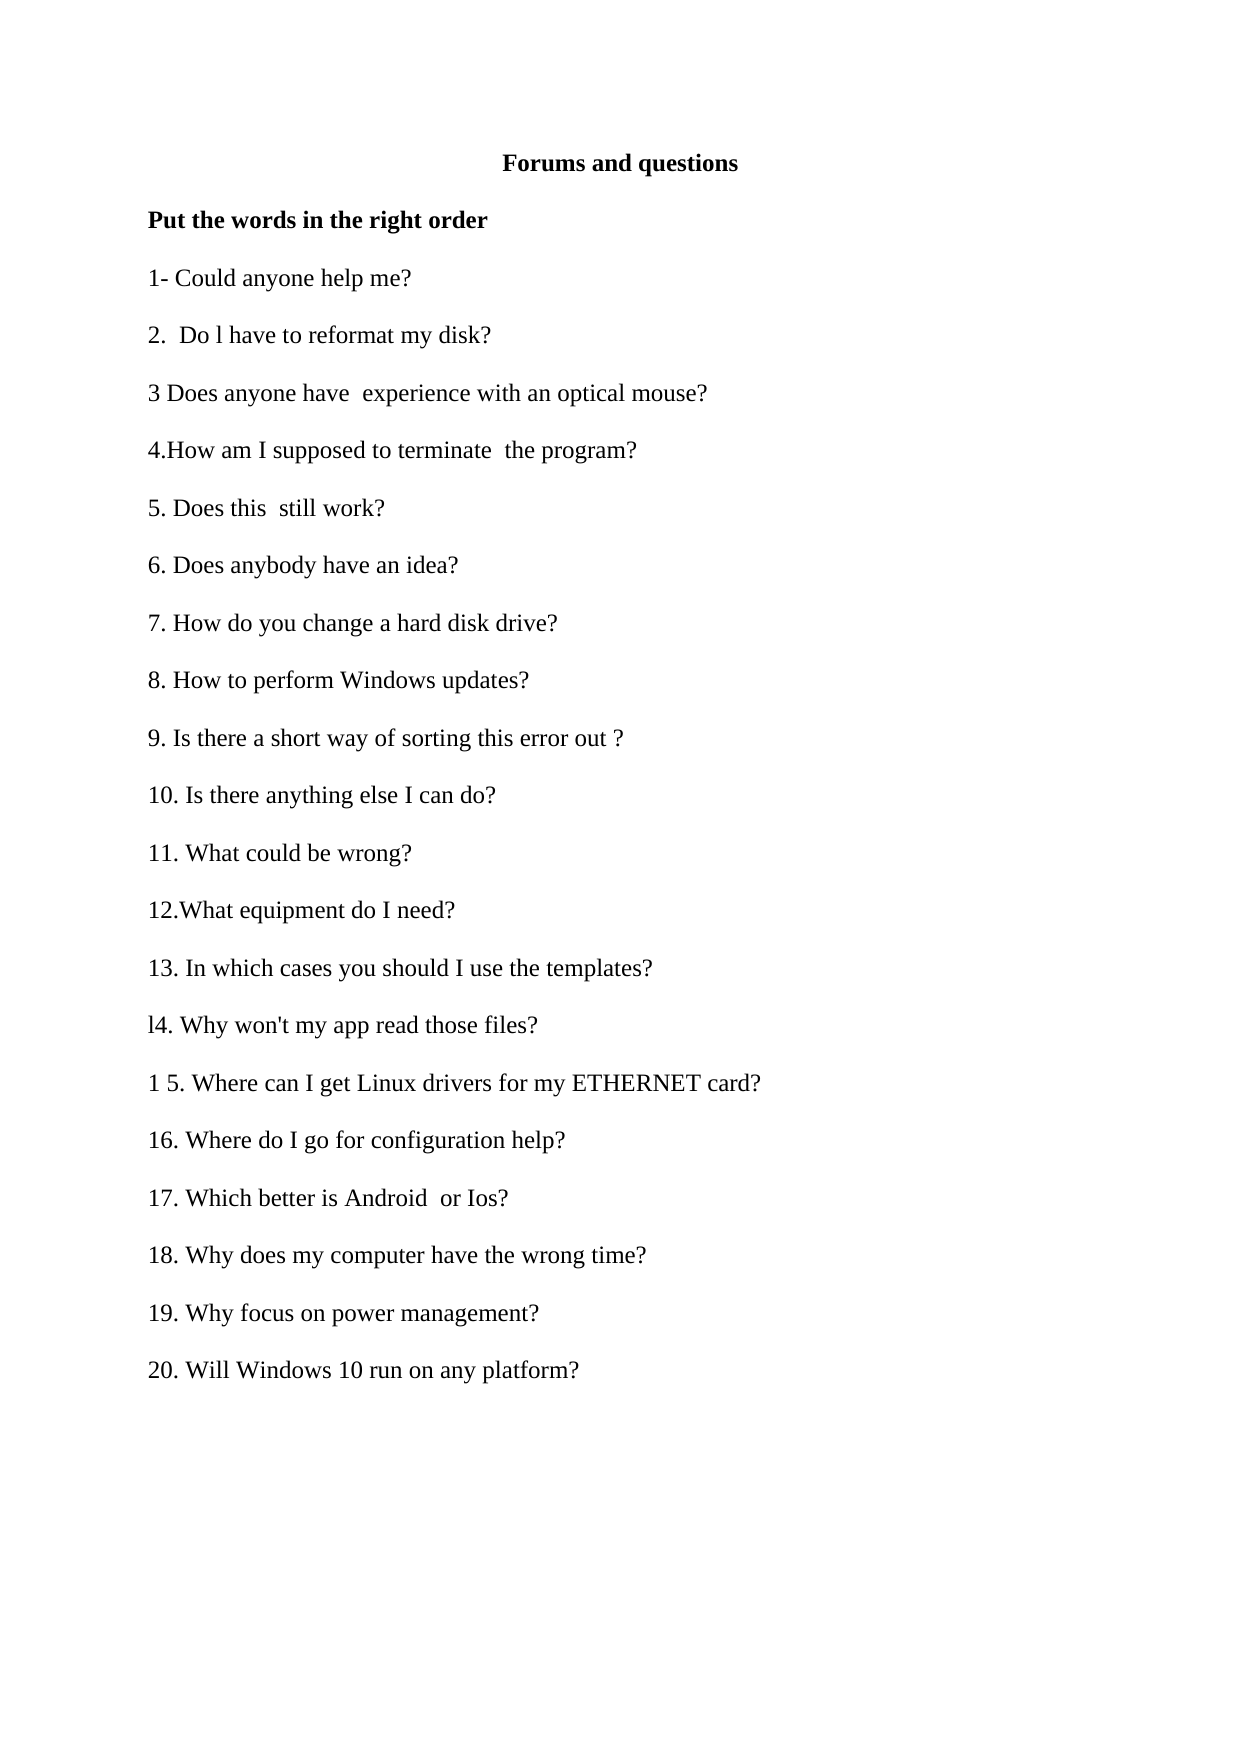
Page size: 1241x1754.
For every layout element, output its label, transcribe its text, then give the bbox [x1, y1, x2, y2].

text 2. Do l have to reformat my disk? [148, 320, 1093, 349]
text 7. How do you change a hard disk drive? [148, 608, 1093, 636]
text Forums and questions [148, 148, 1093, 176]
text 19. Why focus on power management? [148, 1298, 1093, 1326]
text 9. Is there a short way of sorting this error out ? [148, 723, 1093, 751]
text 3 Does anyone have experience with an optical mouse? [148, 378, 1093, 406]
text 20. Will Windows 10 run on any platform? [148, 1355, 1093, 1384]
text 11. What could be wrong? [148, 838, 1093, 866]
text 13. In which cases you should I use the templates? [148, 953, 1093, 981]
text 16. Where do I go for configuration help? [148, 1125, 1093, 1154]
text 8. How to perform Windows updates? [148, 665, 1093, 694]
text 10. Is there anything else I can do? [148, 780, 1093, 809]
text 4.How am I supposed to terminate the program? [148, 435, 1093, 464]
text l4. Why won't my app read those files? [148, 1010, 1093, 1039]
text 12.What equipment do I need? [148, 895, 1093, 924]
text 1- Could anyone help me? [148, 263, 1093, 291]
text 18. Why does my computer have the wrong time? [148, 1240, 1093, 1269]
text 6. Does anybody have an idea? [148, 550, 1093, 579]
text 1 5. Where can I get Linux drivers for my ETHERNET card? [148, 1068, 1093, 1096]
text Put the words in the right order [148, 205, 1093, 234]
text 17. Which better is Android or Ios? [148, 1183, 1093, 1211]
text 5. Does this still work? [148, 493, 1093, 521]
